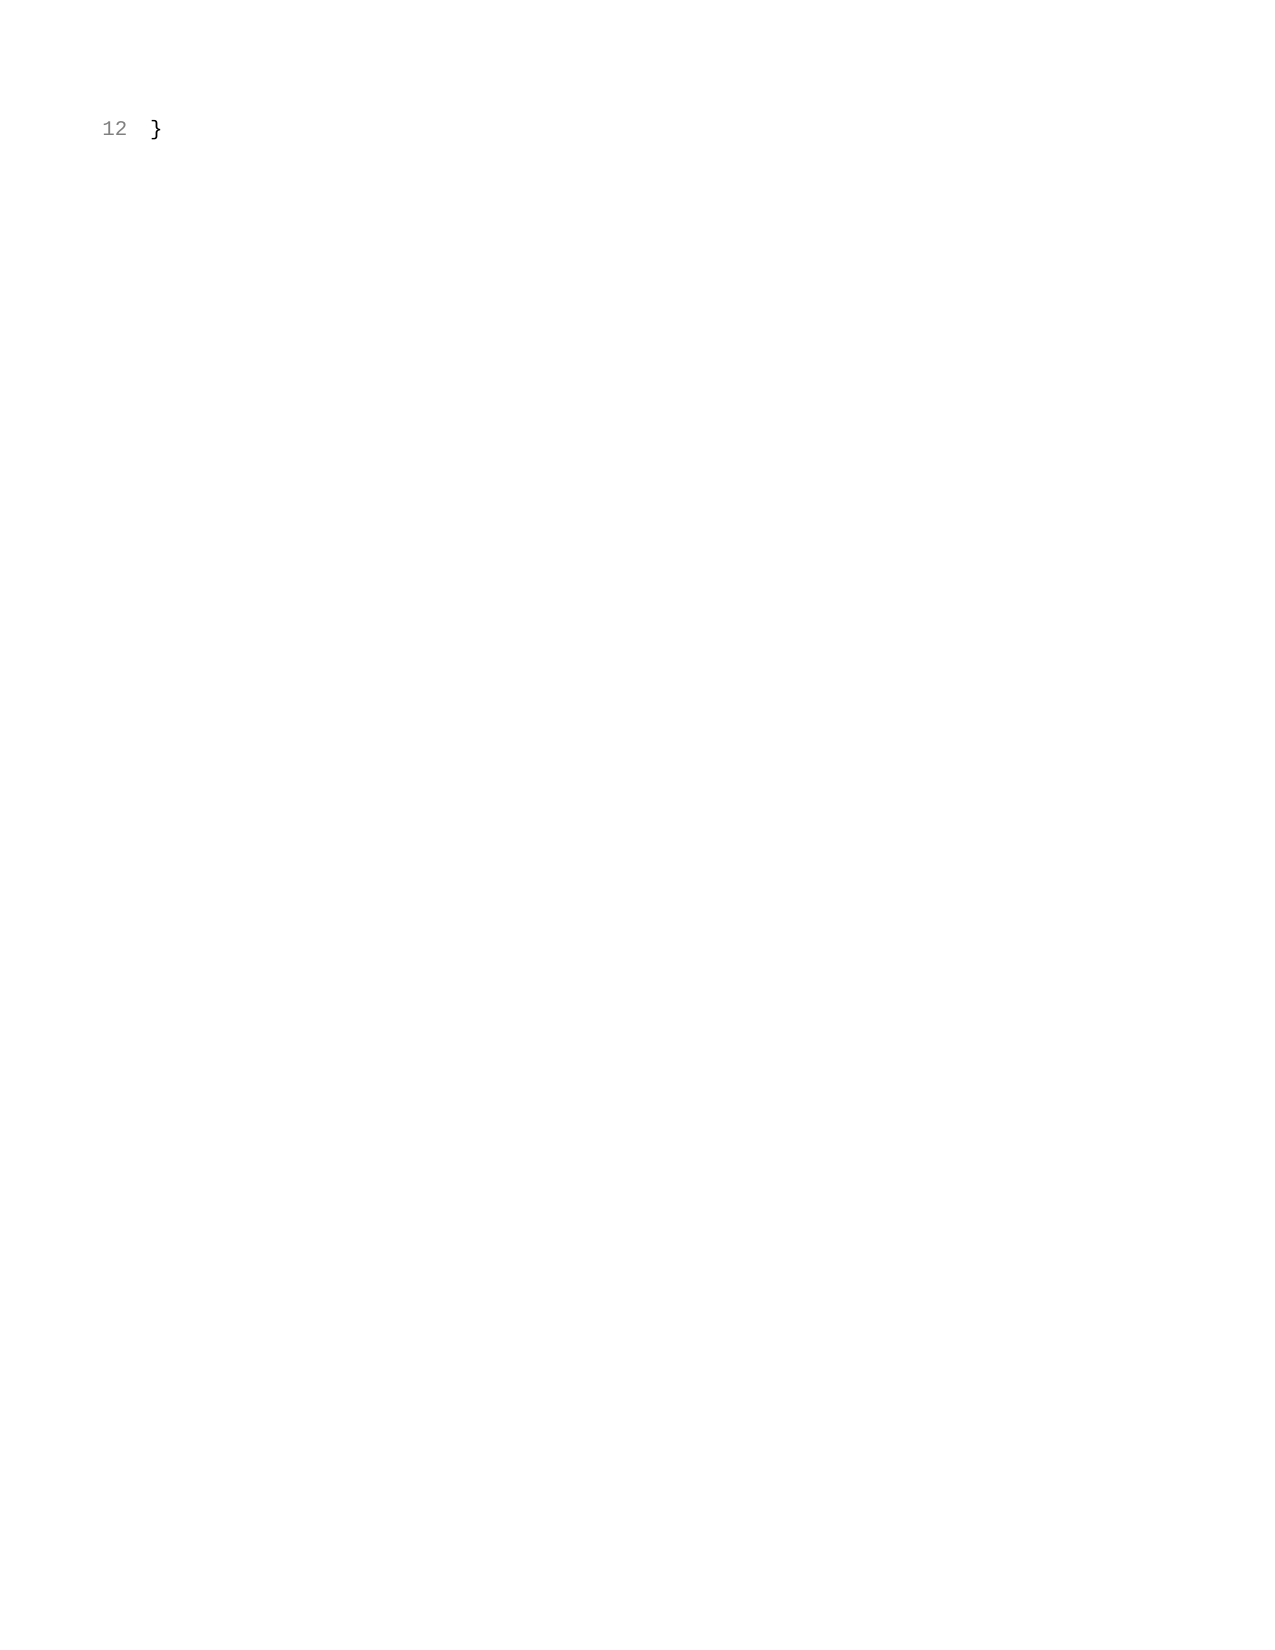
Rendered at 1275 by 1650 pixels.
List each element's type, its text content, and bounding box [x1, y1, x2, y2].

list } [102, 118, 1125, 142]
